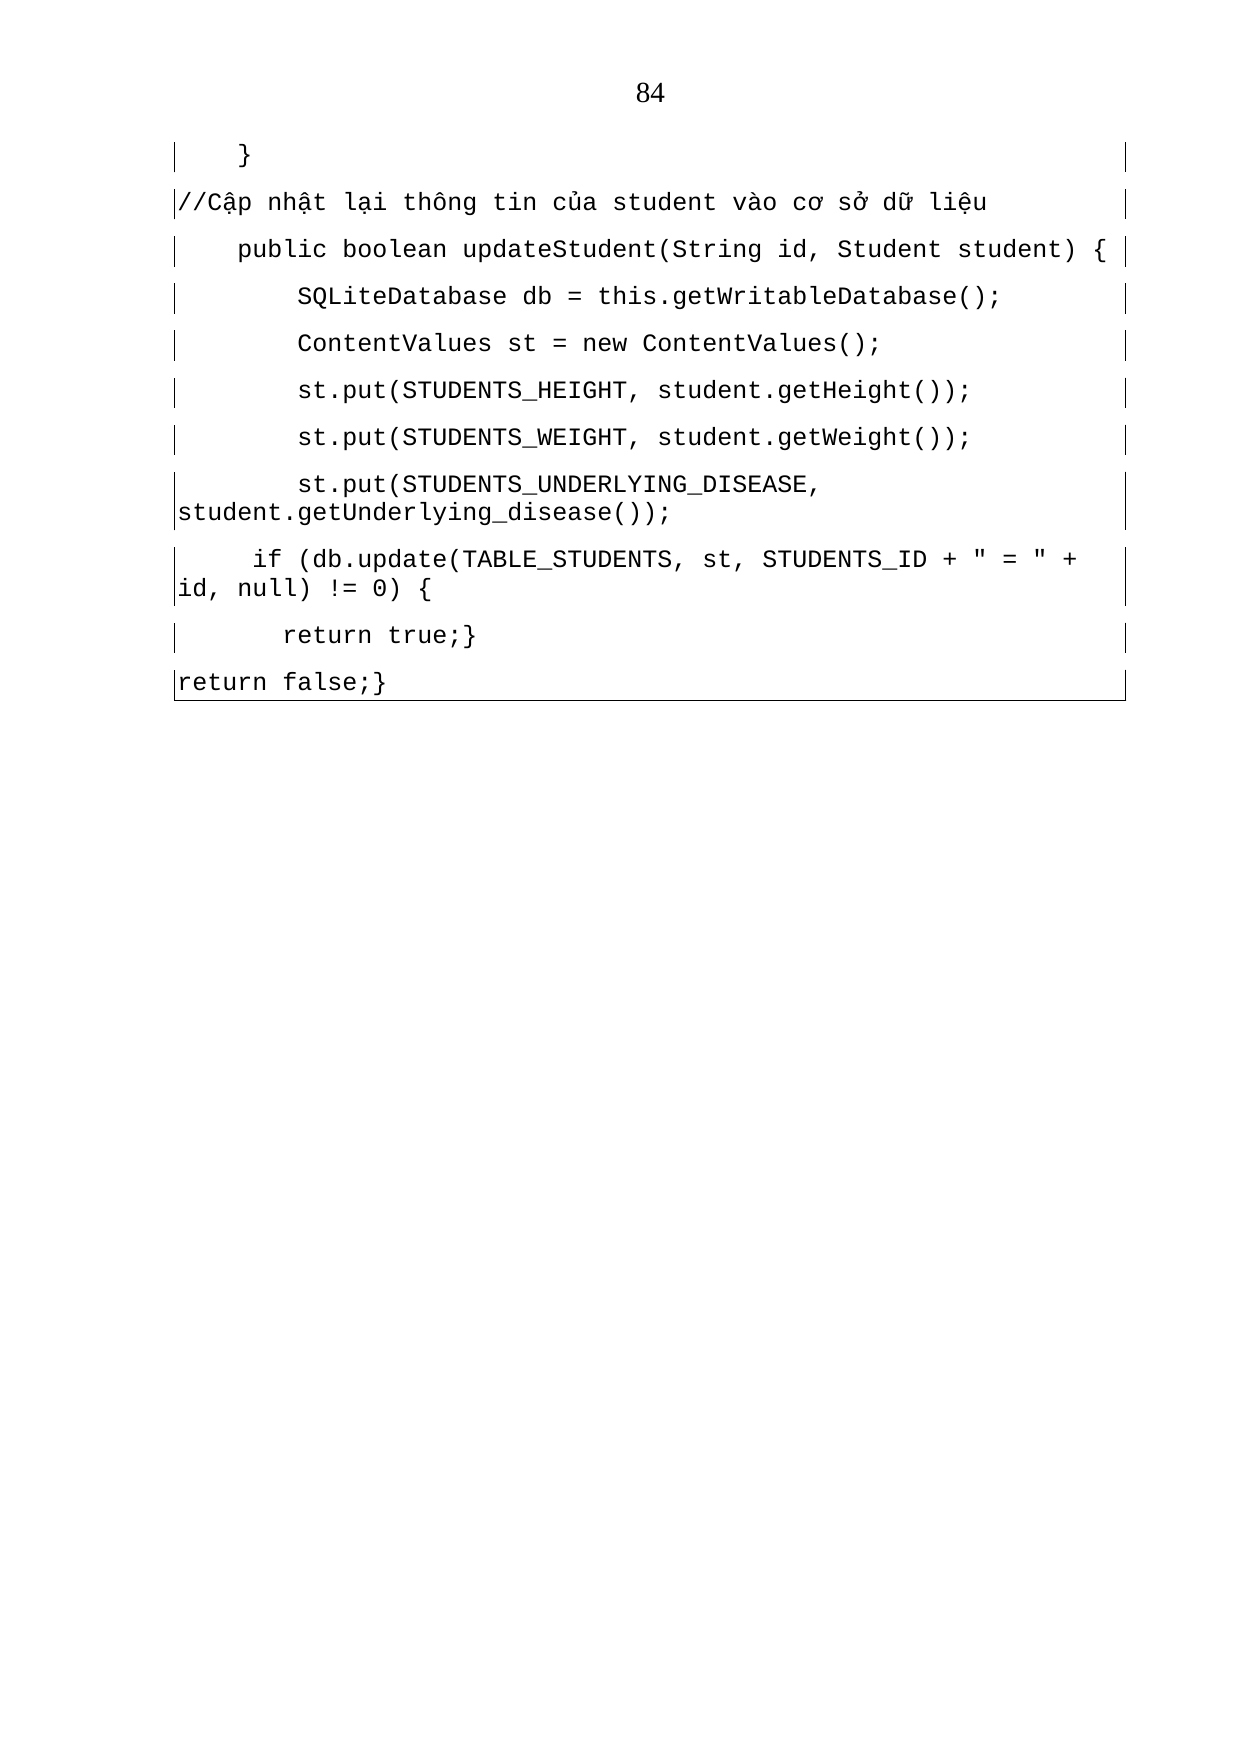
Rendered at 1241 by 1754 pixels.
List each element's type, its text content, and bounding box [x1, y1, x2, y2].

text } [175, 142, 1125, 172]
text if (db.update(TABLE_STUDENTS, st, STUDENTS_ID + " = " + id, null) != 0) { [175, 547, 1125, 606]
text st.put(STUDENTS_WEIGHT, student.getWeight()); [174, 424, 1125, 455]
text st.put(STUDENTS_UNDERLYING_DISEASE, student.getUnderlying_disease()); [175, 472, 1125, 530]
text return false;} [174, 669, 1125, 700]
text st.put(STUDENTS_HEIGHT, student.getHeight()); [174, 377, 1125, 408]
text return true;} [174, 622, 1125, 653]
text ContentValues st = new ContentValues(); [175, 330, 1125, 361]
text SQLiteDatabase db = this.getWritableDatabase(); [175, 283, 1125, 314]
text public boolean updateStudent(String id, Student student) { [175, 236, 1125, 267]
text //Cập nhật lại thông tin của student vào cơ sở dữ liệu [175, 189, 1125, 219]
